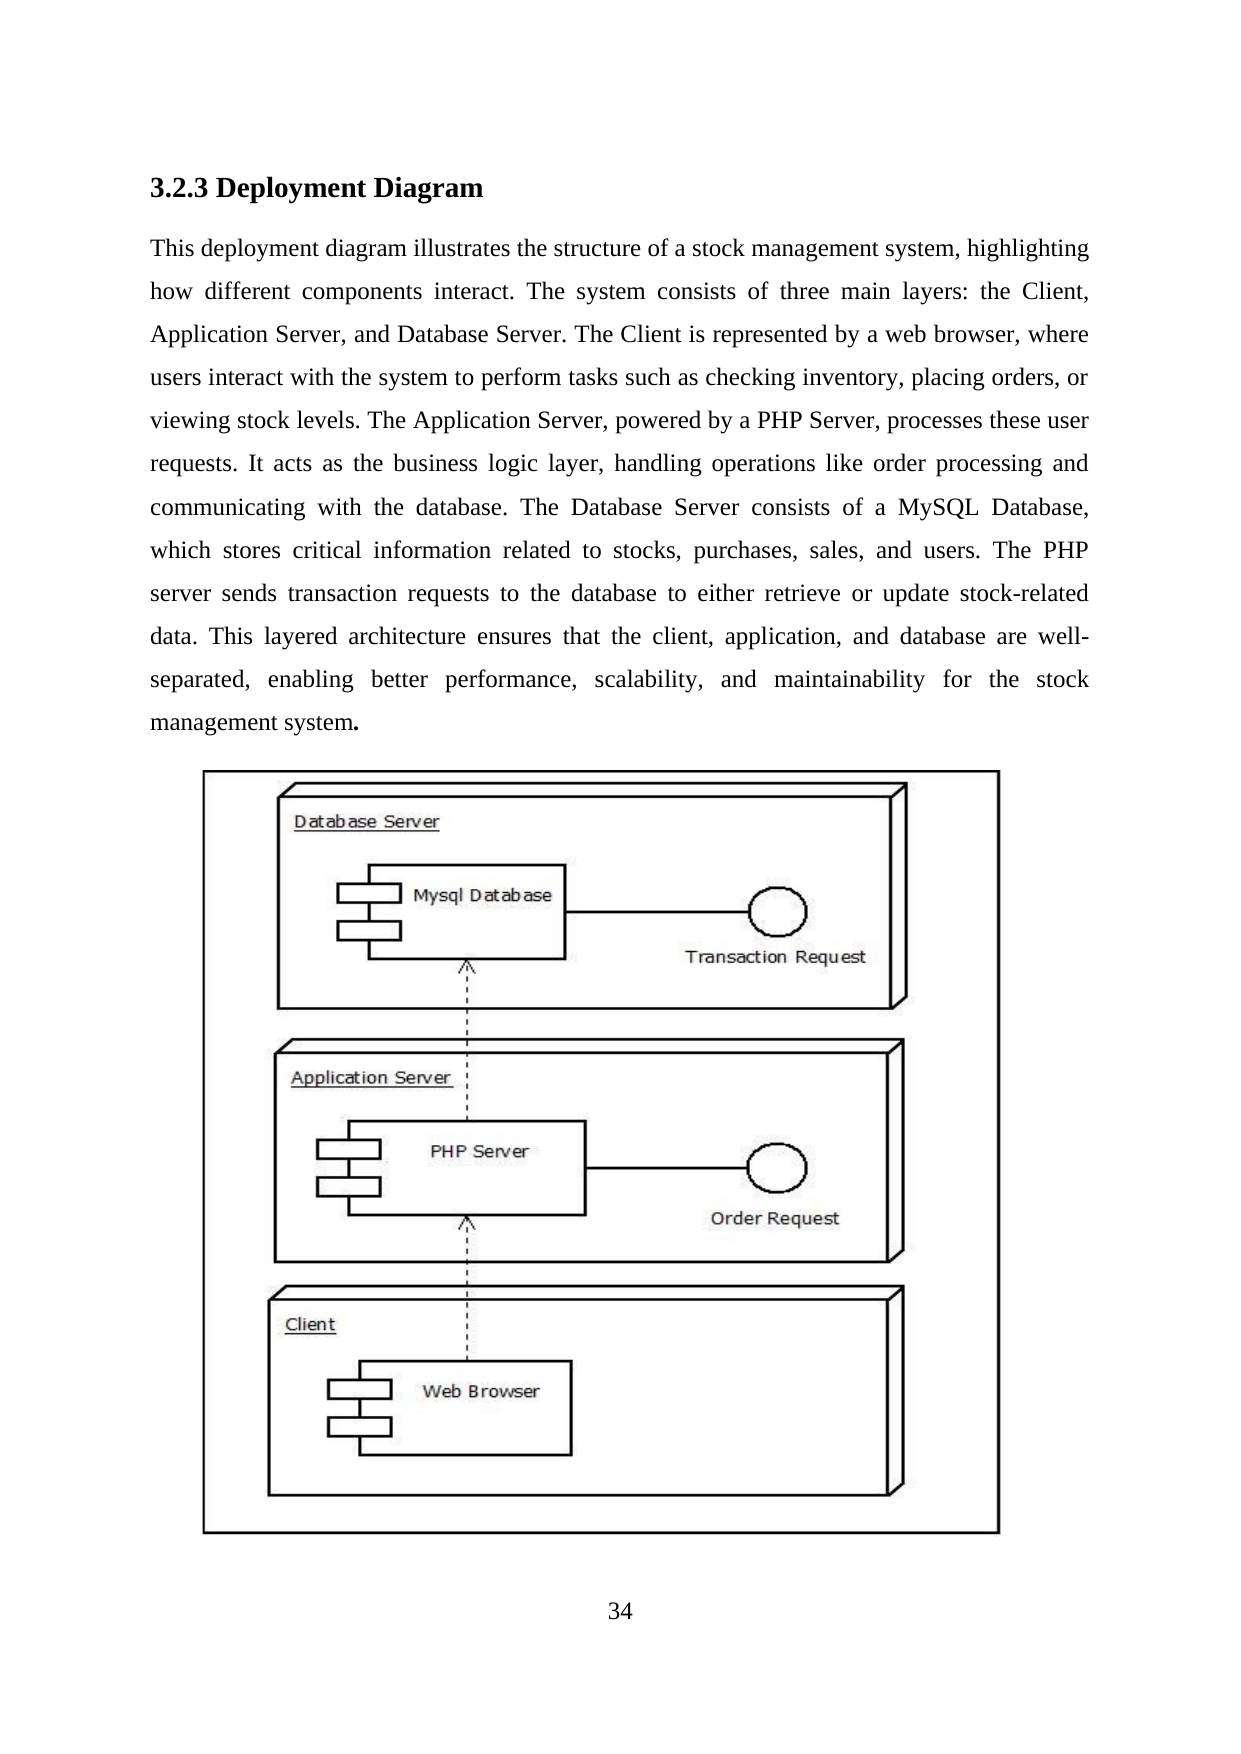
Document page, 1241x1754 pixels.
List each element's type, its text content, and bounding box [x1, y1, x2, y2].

picture [202, 770, 1002, 1537]
text This deployment diagram illustrates the structure of a stock management system, highlighting how different components interact. The system consists of three main layers: the Client, Application Server, and Database Server. The Client is represented by a web browser, where users interact with the system to perform tasks such as checking inventory, placing orders, or viewing stock levels. The Application Server, powered by a PHP Server, processes these user requests. It acts as the business logic layer, handling operations like order processing and communicating with the database. The Database Server consists of a MySQL Database, which stores critical information related to stocks, purchases, sales, and users. The PHP server sends transaction requests to the database to either retrieve or update stock-related data. This layered architecture ensures that the client, application, and database are well-separated, enabling better performance, scalability, and maintainability for the stock management system. [150, 233, 1090, 736]
subtitle 3.2.3 Deployment Diagram [150, 170, 1090, 203]
